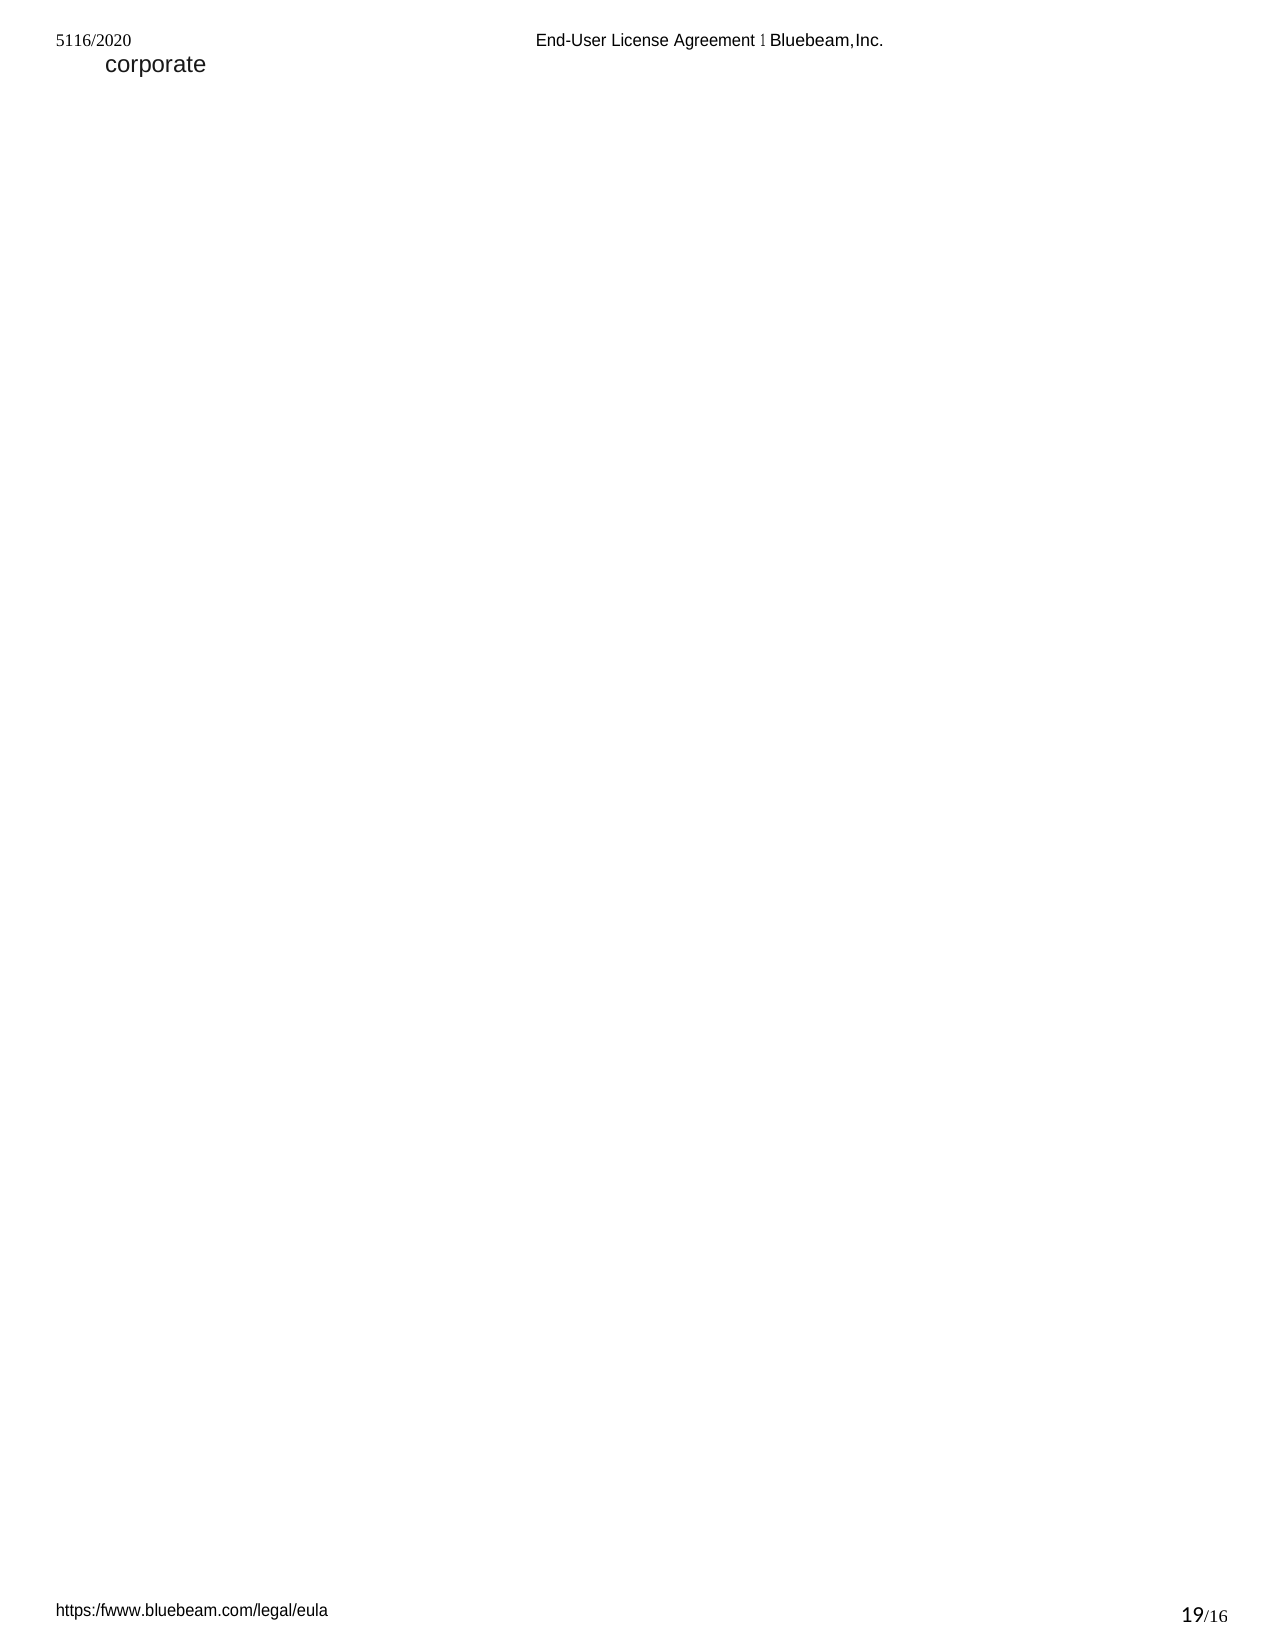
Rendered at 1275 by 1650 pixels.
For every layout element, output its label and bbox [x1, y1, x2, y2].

text [105, 50, 1203, 78]
